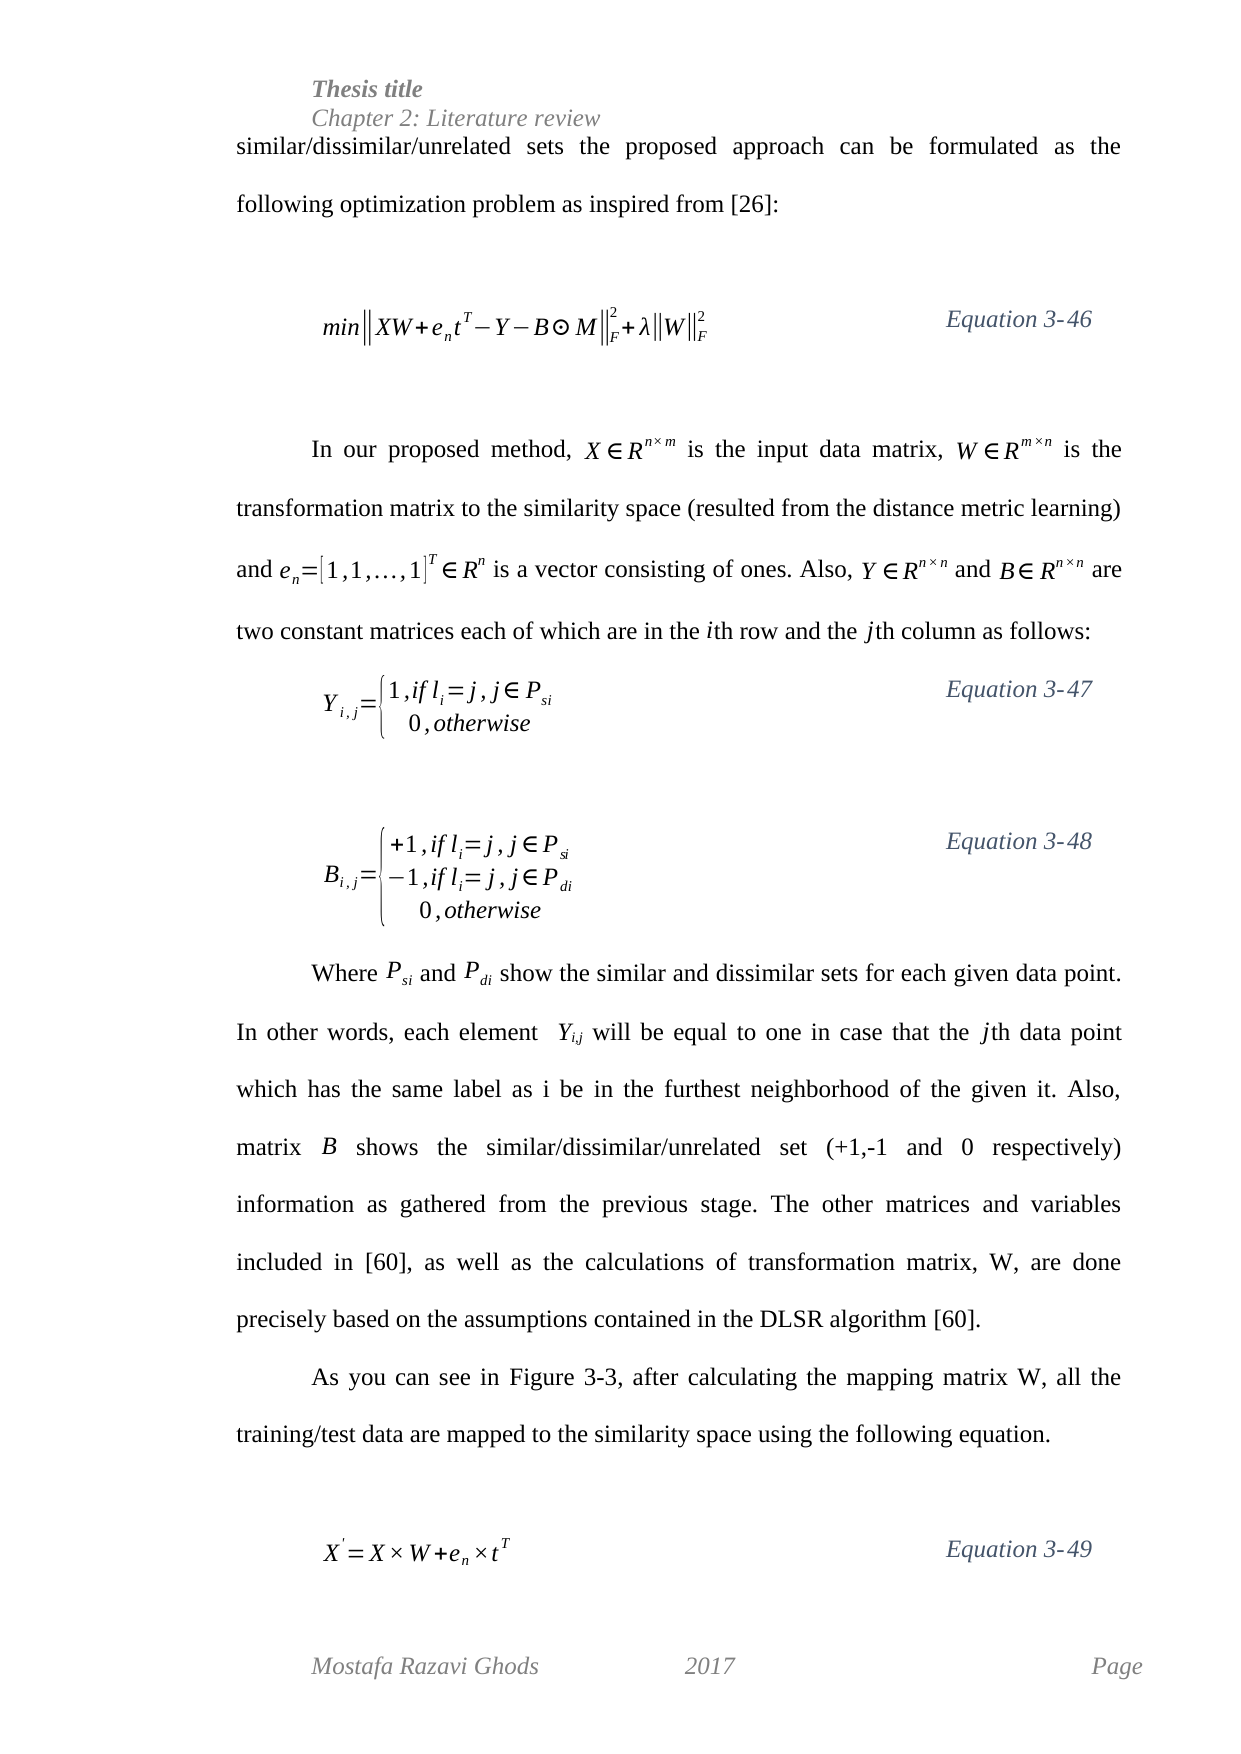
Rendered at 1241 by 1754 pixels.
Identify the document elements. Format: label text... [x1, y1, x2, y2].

text In our proposed method, is the input data matrix, is the transformation matrix to the similarity space (resulted from the distance metric learning) and is a vector consisting of ones. Also, and are two constant matrices each of which are in the th row and the th column as follows: [236, 433, 1122, 645]
table_cell [236, 826, 934, 957]
table_header [236, 1535, 934, 1598]
table_header [236, 674, 934, 826]
table_header [236, 304, 934, 433]
text Where and show the similar and dissimilar sets for each given data point. In other words, each element Yi,j will be equal to one in case that the th data point which has the same label as i be in the furthest neighborhood of the given it. Also, matrix shows the similar/dissimilar/unrelated set (+1,-1 and 0 respectively) information as gathered from the previous stage. The other matrices and variables included in [60], as well as the calculations of transformation matrix, W, are done precisely based on the assumptions contained in the DLSR algorithm [60]. [236, 957, 1122, 1333]
